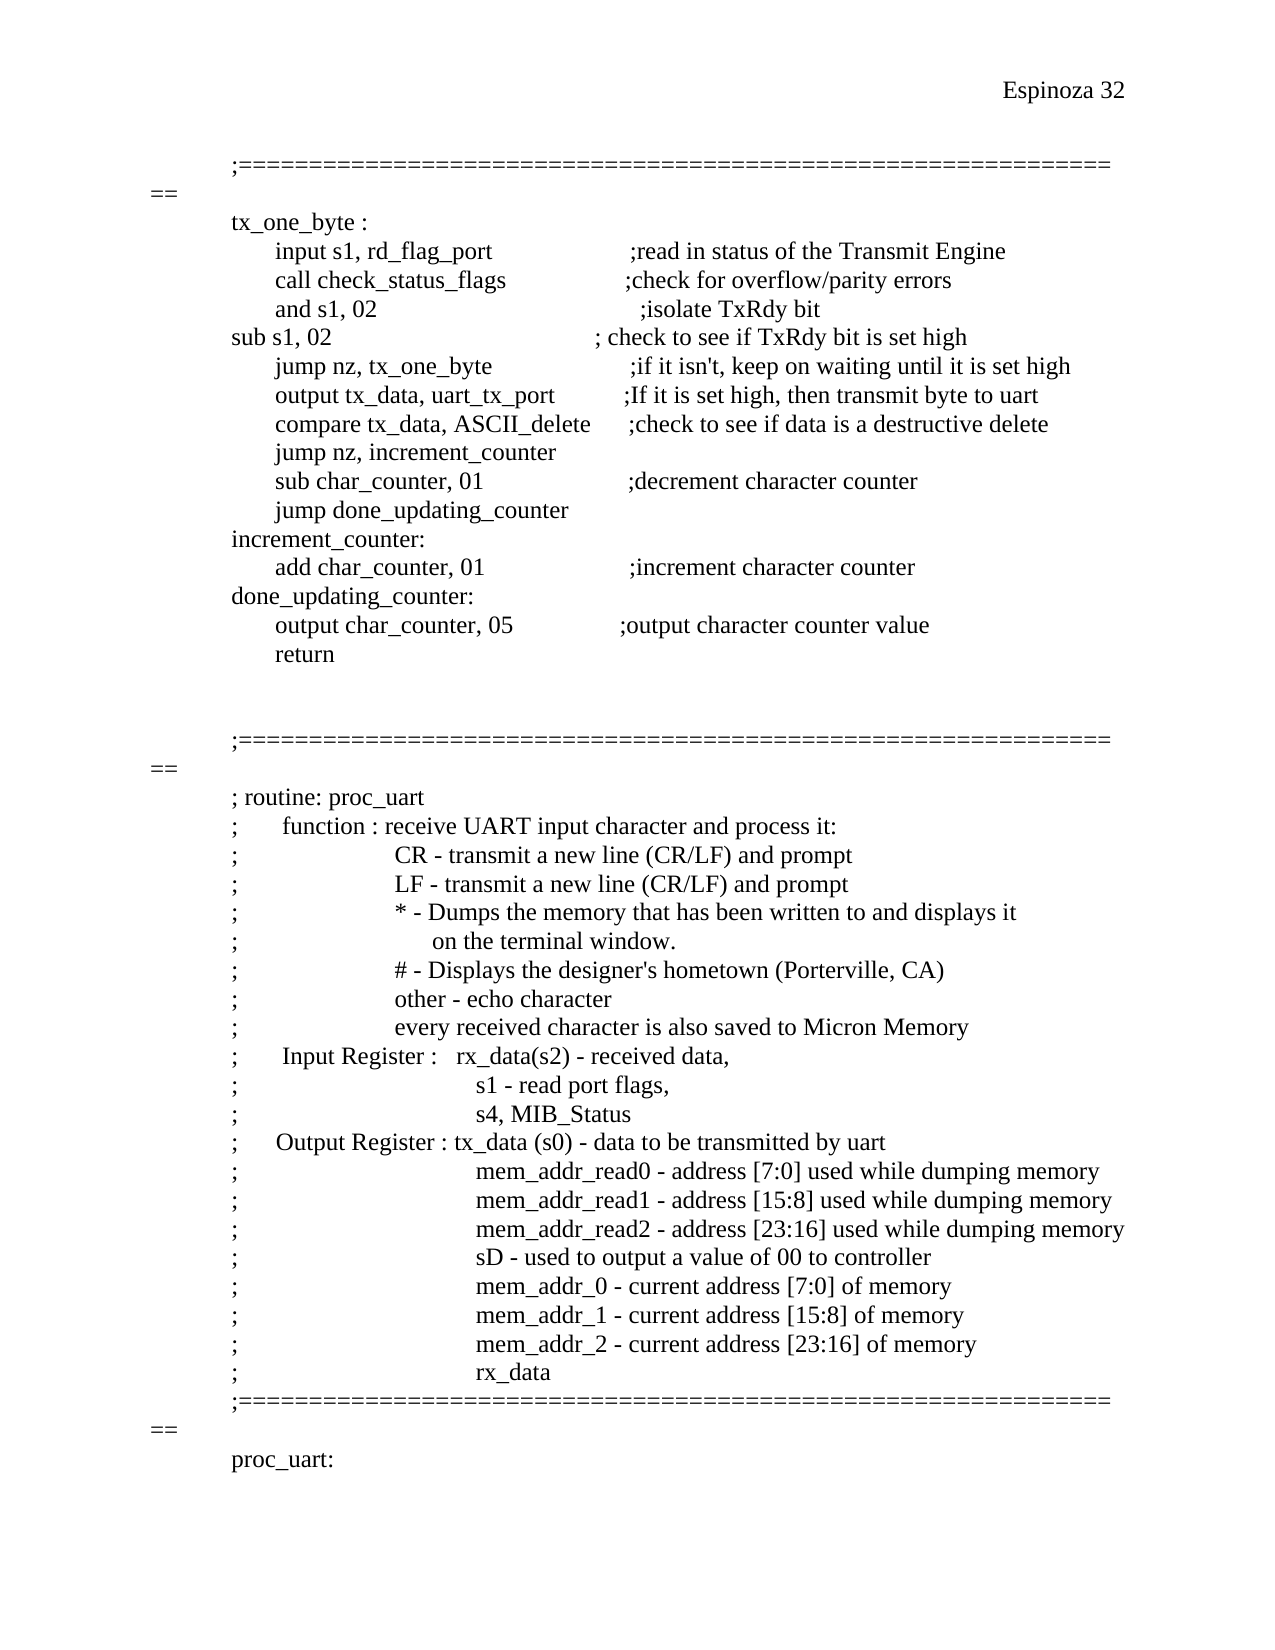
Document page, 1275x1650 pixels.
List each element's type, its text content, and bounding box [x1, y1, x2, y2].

text and s1, 02 ;isolate TxRdy bit [150, 294, 1125, 322]
text compare tx_data, ASCII_delete ;check to see if data is a destructive delete [150, 409, 1125, 437]
text ; function : receive UART input character and process it: [150, 811, 1125, 840]
text ; on the terminal window. [150, 926, 1125, 955]
text jump nz, tx_one_byte ;if it isn't, keep on waiting until it is set high [150, 351, 1125, 380]
text ; mem_addr_2 - current address [23:16] of memory [150, 1329, 1125, 1357]
text jump done_updating_counter [150, 495, 1125, 524]
text ; s1 - read port flags, [150, 1070, 1125, 1099]
text ; # - Displays the designer's hometown (Porterville, CA) [150, 955, 1125, 984]
text add char_counter, 01 ;increment character counter [150, 552, 1125, 581]
text sub s1, 02 ; check to see if TxRdy bit is set high [150, 322, 1125, 351]
text sub char_counter, 01 ;decrement character counter [150, 466, 1125, 495]
text ;================================================================ [150, 150, 1125, 207]
text ; CR - transmit a new line (CR/LF) and prompt [150, 840, 1125, 869]
text ; every received character is also saved to Micron Memory [150, 1012, 1125, 1041]
text proc_uart: [150, 1444, 1125, 1472]
text done_updating_counter: [150, 581, 1125, 610]
text ; s4, MIB_Status [150, 1099, 1125, 1127]
text jump nz, increment_counter [150, 437, 1125, 466]
text ; mem_addr_0 - current address [7:0] of memory [150, 1271, 1125, 1300]
text ; * - Dumps the memory that has been written to and displays it [150, 897, 1125, 926]
text ; LF - transmit a new line (CR/LF) and prompt [150, 869, 1125, 897]
text ; Output Register : tx_data (s0) - data to be transmitted by uart [150, 1127, 1125, 1156]
text ;================================================================ [150, 725, 1125, 782]
text ; mem_addr_read1 - address [15:8] used while dumping memory [150, 1185, 1125, 1214]
text return [150, 639, 1125, 667]
text call check_status_flags ;check for overflow/parity errors [150, 265, 1125, 294]
text tx_one_byte : [150, 207, 1125, 236]
text ; Input Register : rx_data(s2) - received data, [150, 1041, 1125, 1070]
text ; mem_addr_1 - current address [15:8] of memory [150, 1300, 1125, 1329]
text ; sD - used to output a value of 00 to controller [150, 1242, 1125, 1271]
text input s1, rd_flag_port ;read in status of the Transmit Engine [150, 236, 1125, 265]
text increment_counter: [150, 524, 1125, 552]
text ; mem_addr_read2 - address [23:16] used while dumping memory [150, 1214, 1125, 1242]
text ; other - echo character [150, 984, 1125, 1012]
text output tx_data, uart_tx_port ;If it is set high, then transmit byte to uart [150, 380, 1125, 409]
text output char_counter, 05 ;output character counter value [150, 610, 1125, 639]
text ; rx_data [150, 1357, 1125, 1386]
text ; mem_addr_read0 - address [7:0] used while dumping memory [150, 1156, 1125, 1185]
text ; routine: proc_uart [150, 782, 1125, 811]
text ;================================================================ [150, 1386, 1125, 1444]
